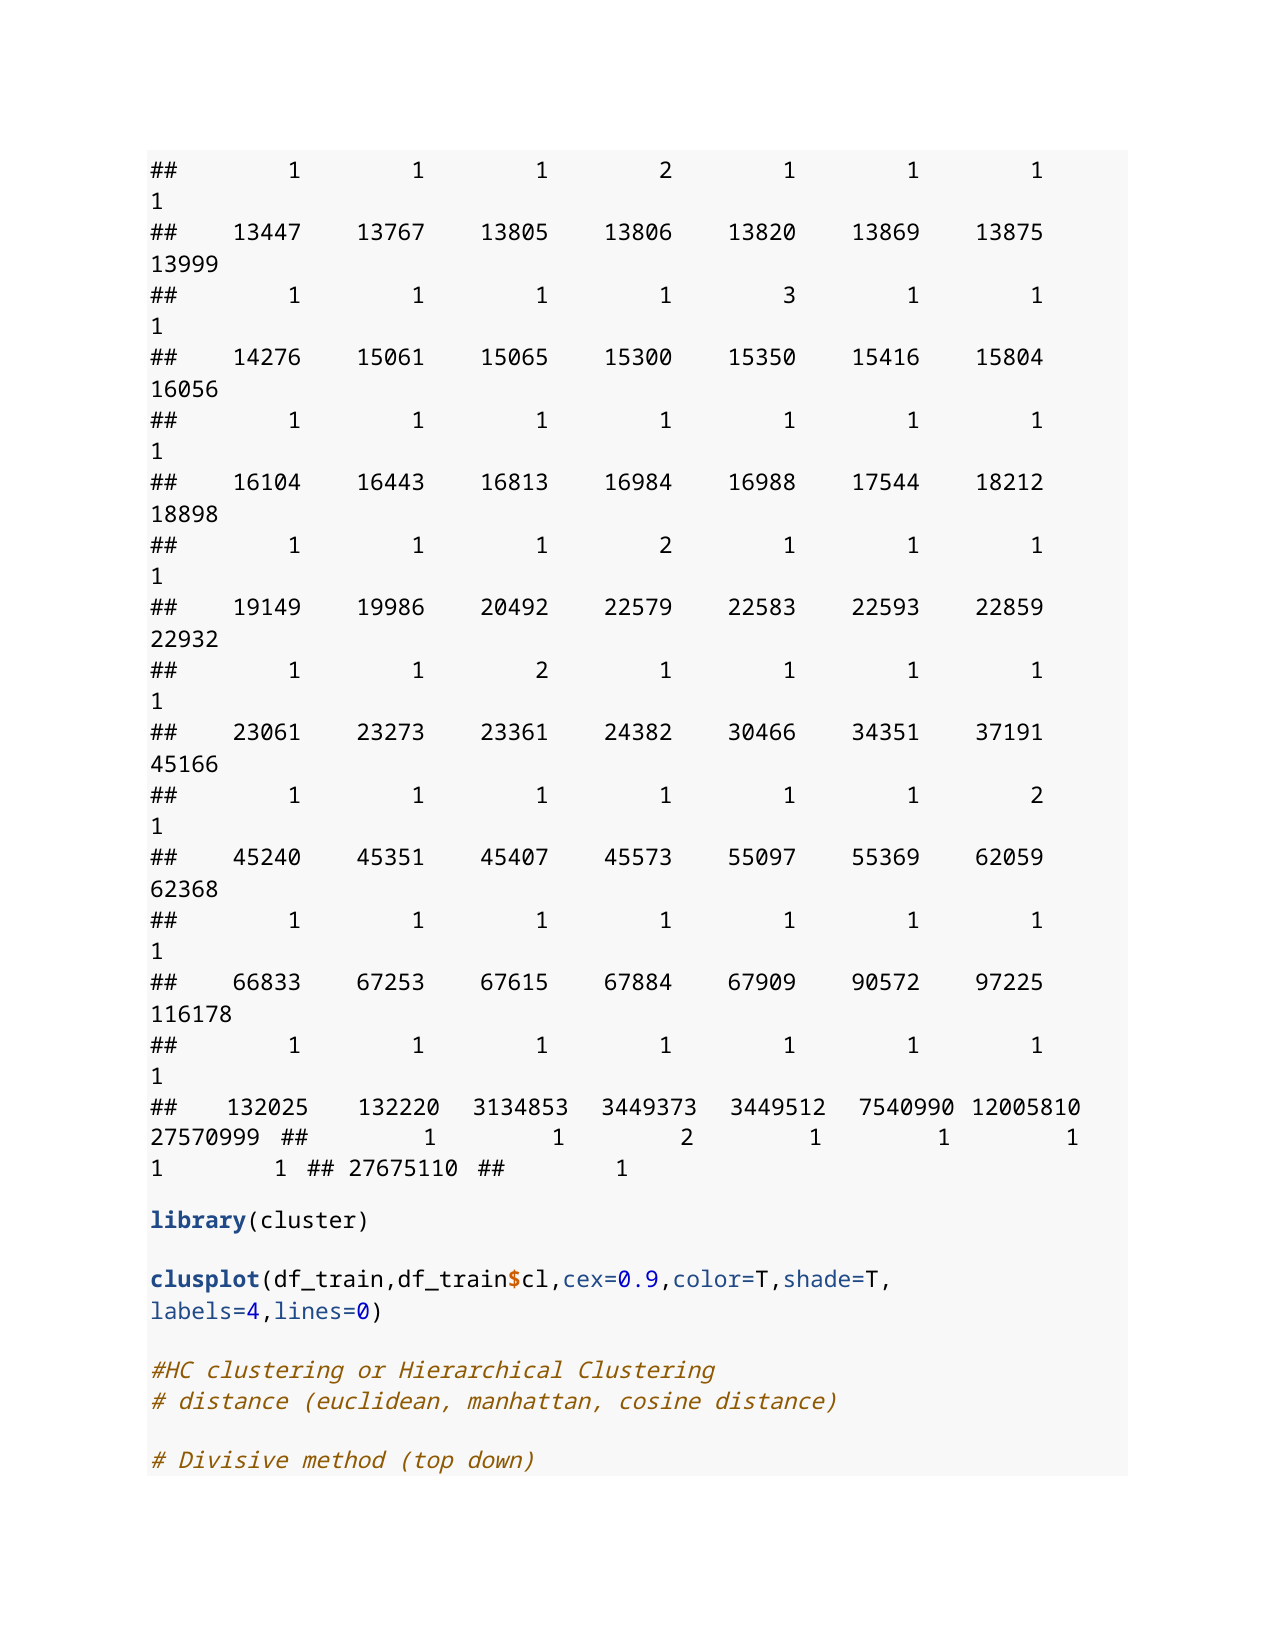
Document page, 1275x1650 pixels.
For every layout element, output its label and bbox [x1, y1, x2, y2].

table_header [147, 150, 1128, 1476]
